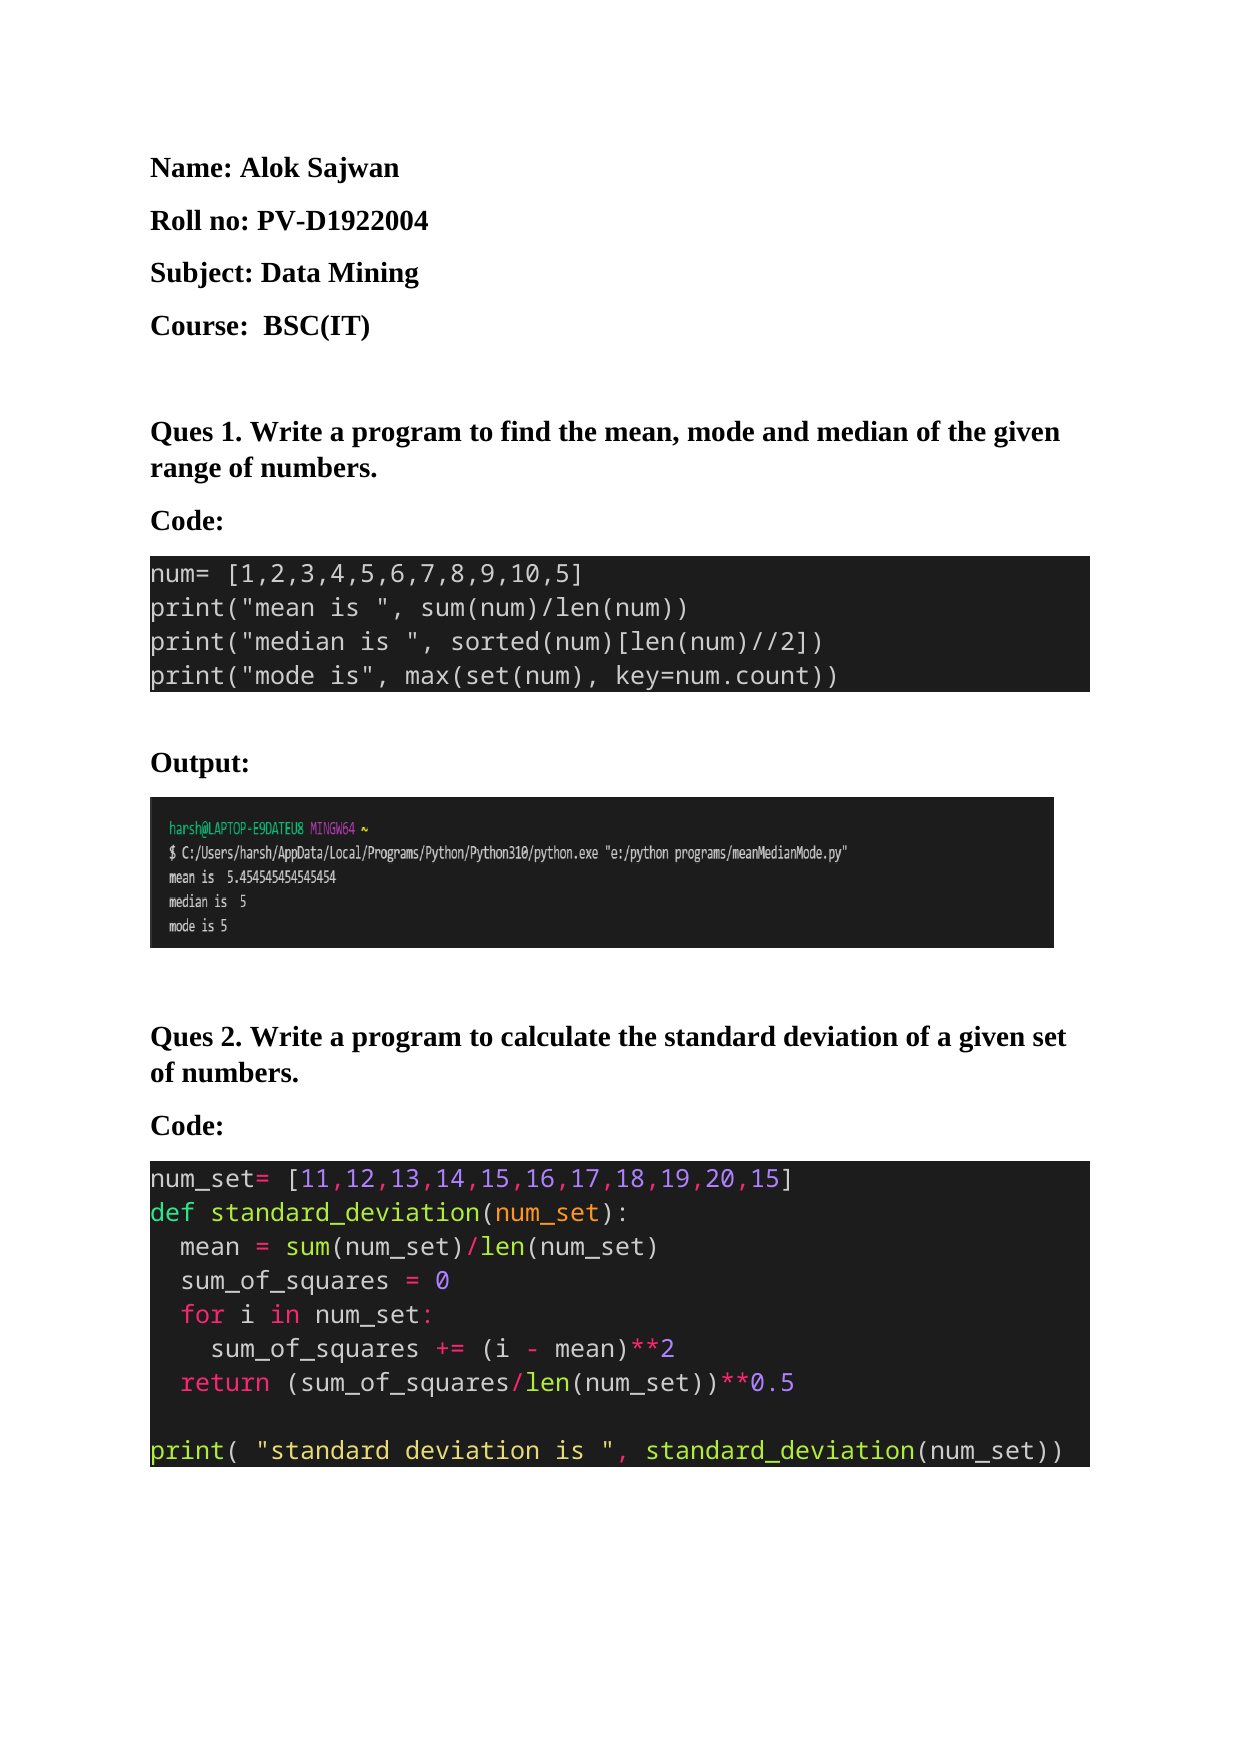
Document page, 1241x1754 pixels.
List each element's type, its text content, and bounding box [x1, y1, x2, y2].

text Course: BSC(IT) [150, 308, 1090, 342]
picture [150, 797, 1054, 948]
text print("median is ", sorted(num)[len(num)//2]) [150, 624, 1090, 658]
text for i in num_set: [150, 1297, 1090, 1331]
text num= [1,2,3,4,5,6,7,8,9,10,5] [150, 556, 1090, 590]
text def standard_deviation(num_set): [150, 1194, 1090, 1229]
text sum_of_squares += (i - mean)**2 [150, 1331, 1090, 1365]
text Ques 2. Write a program to calculate the standard deviation of a given set of numbers. [150, 1019, 1090, 1088]
text Name: Alok Sajwan [150, 150, 1090, 183]
text print("mean is ", sum(num)/len(num)) [150, 590, 1090, 624]
text print( "standard deviation is ", standard_deviation(num_set)) [150, 1433, 1090, 1467]
text Ques 1. Write a program to find the mean, mode and median of the given range of numbers. [150, 414, 1090, 484]
text Code: [150, 503, 1090, 537]
text num_set= [11,12,13,14,15,16,17,18,19,20,15] [150, 1161, 1090, 1194]
text sum_of_squares = 0 [150, 1263, 1090, 1297]
text print("mode is", max(set(num), key=num.count)) [150, 658, 1090, 692]
text return (sum_of_squares/len(num_set))**0.5 [150, 1365, 1090, 1399]
text Subject: Data Mining [150, 256, 1090, 289]
text mean = sum(num_set)/len(num_set) [150, 1229, 1090, 1263]
text Code: [150, 1108, 1090, 1141]
text Output: [150, 745, 1090, 778]
text Roll no: PV-D1922004 [150, 203, 1090, 236]
